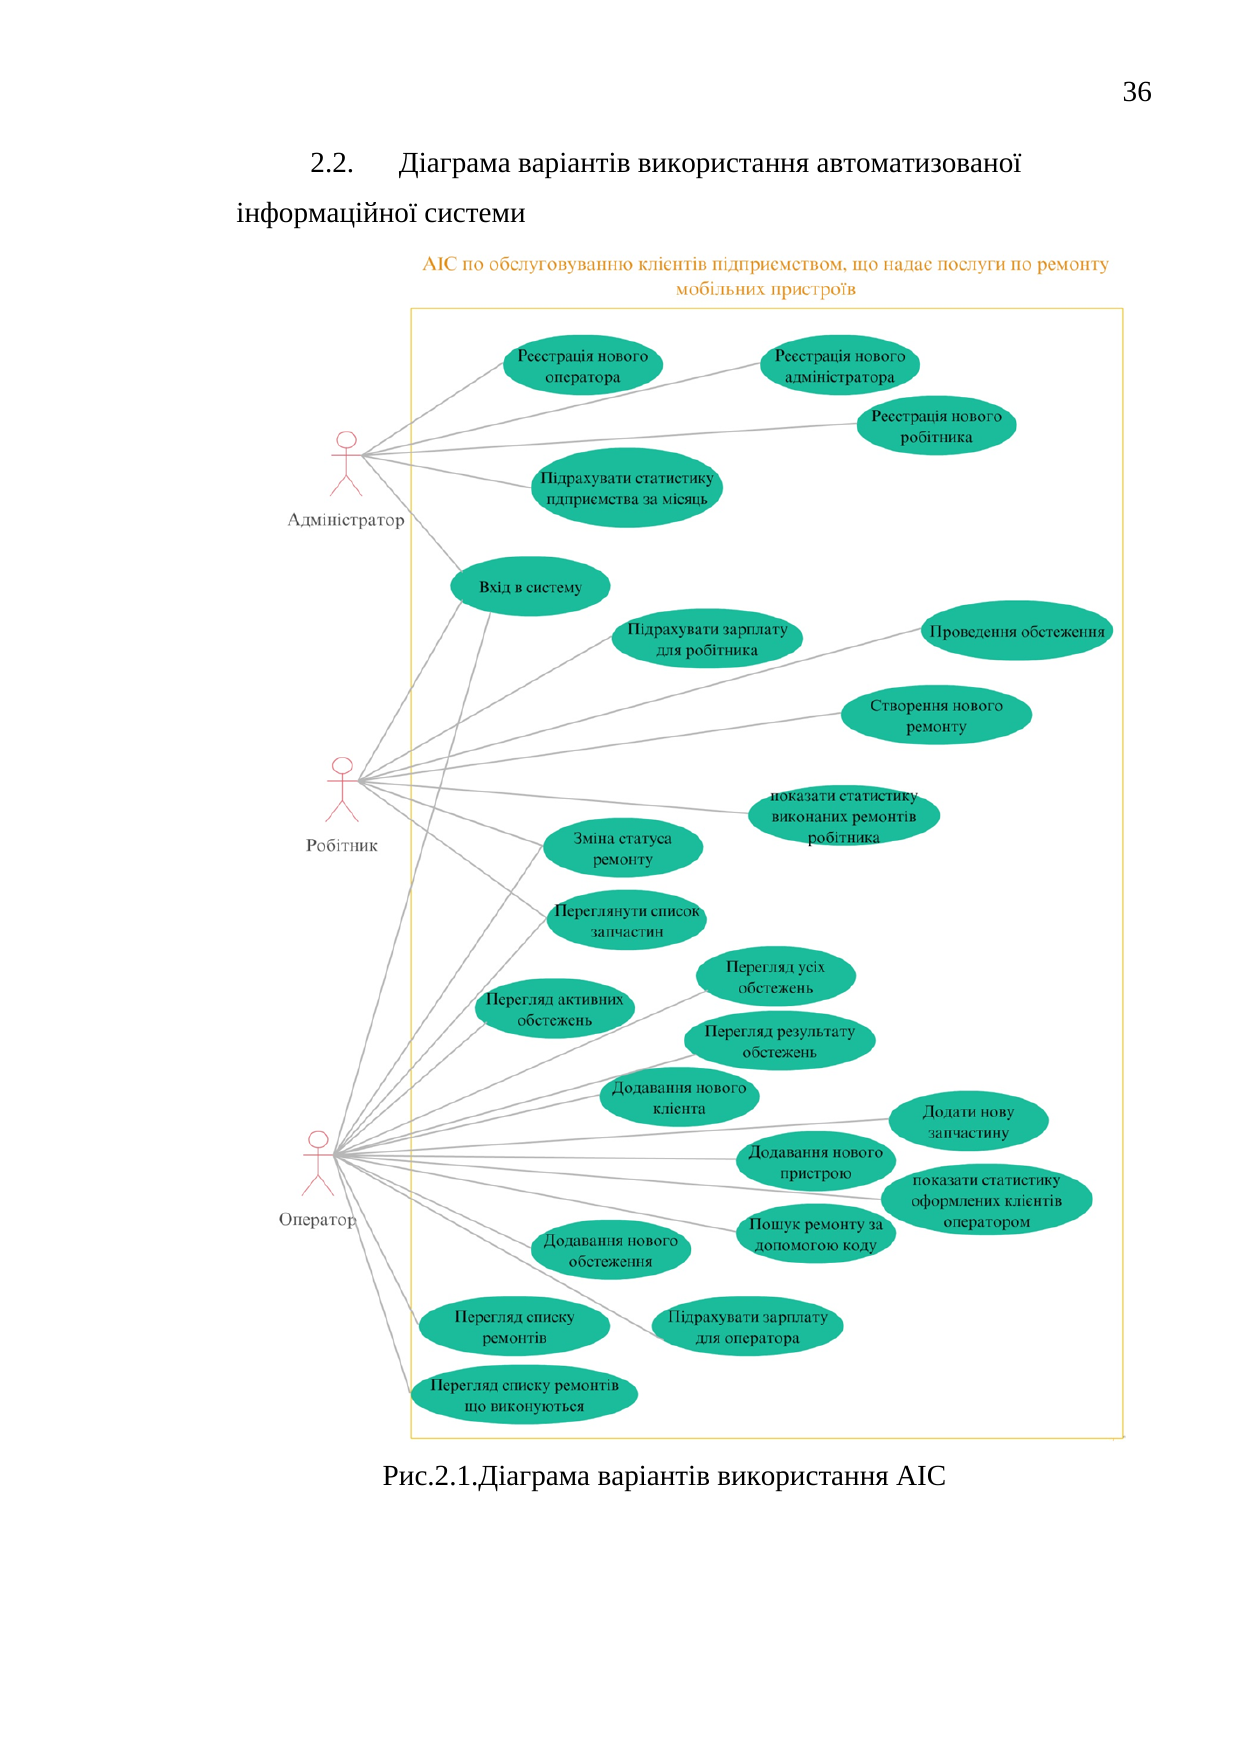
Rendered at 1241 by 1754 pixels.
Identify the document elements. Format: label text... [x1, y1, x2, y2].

picture [276, 245, 1127, 1442]
text Рис.2.1.Діаграма варіантів використання АІС [177, 1458, 1152, 1492]
subtitle Діаграма варіантів використання автоматизованої інформаційної системи [236, 145, 1152, 229]
